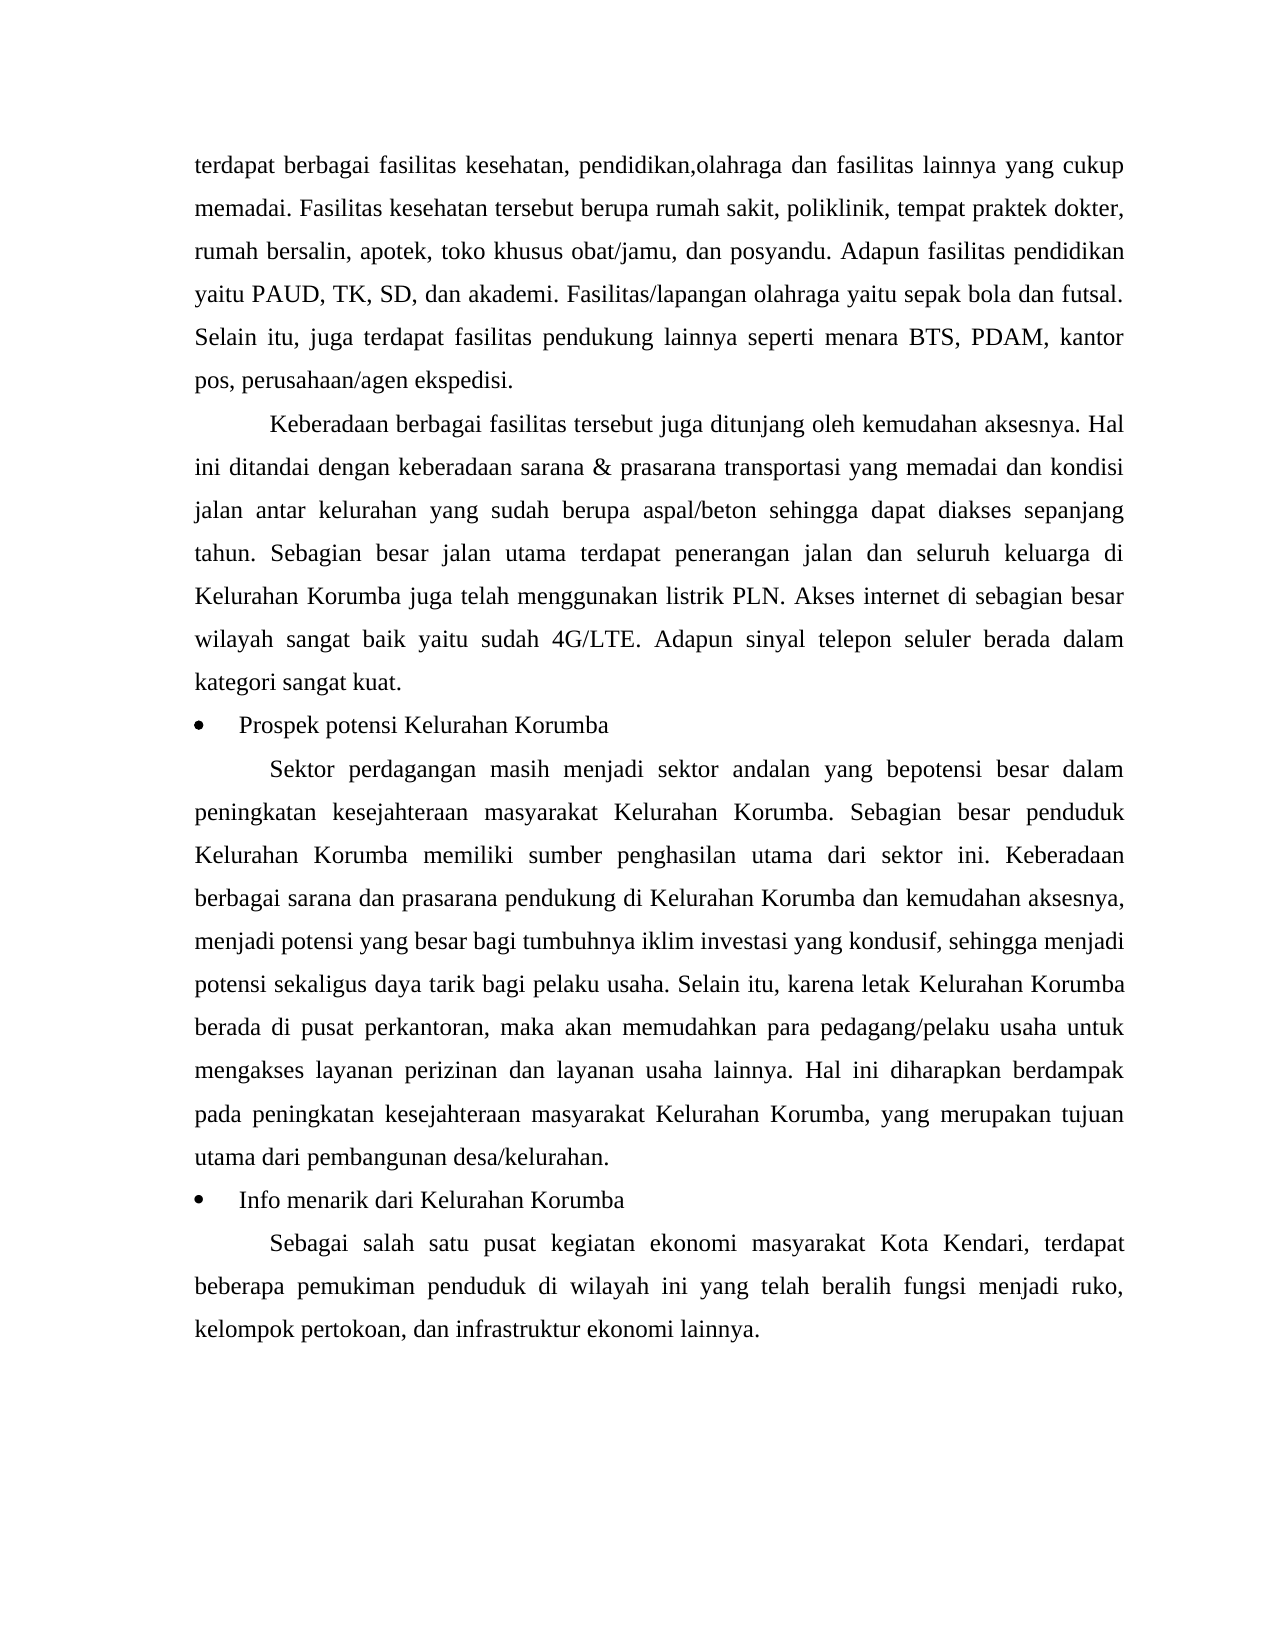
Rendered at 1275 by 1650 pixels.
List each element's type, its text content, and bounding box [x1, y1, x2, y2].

text Sektor perdagangan masih menjadi sektor andalan yang bepotensi besar dalam peningkatan kesejahteraan masyarakat Kelurahan Korumba. Sebagian besar penduduk Kelurahan Korumba memiliki sumber penghasilan utama dari sektor ini. Keberadaan berbagai sarana dan prasarana pendukung di Kelurahan Korumba dan kemudahan aksesnya, menjadi potensi yang besar bagi tumbuhnya iklim investasi yang kondusif, sehingga menjadi potensi sekaligus daya tarik bagi pelaku usaha. Selain itu, karena letak Kelurahan Korumba berada di pusat perkantoran, maka akan memudahkan para pedagang/pelaku usaha untuk mengakses layanan perizinan dan layanan usaha lainnya. Hal ini diharapkan berdampak pada peningkatan kesejahteraan masyarakat Kelurahan Korumba, yang merupakan tujuan utama dari pembangunan desa/kelurahan. [194, 754, 1125, 1171]
text Keberadaan berbagai fasilitas tersebut juga ditunjang oleh kemudahan aksesnya. Hal ini ditandai dengan keberadaan sarana & prasarana transportasi yang memadai dan kondisi jalan antar kelurahan yang sudah berupa aspal/beton sehingga dapat diakses sepanjang tahun. Sebagian besar jalan utama terdapat penerangan jalan dan seluruh keluarga di Kelurahan Korumba juga telah menggunakan listrik PLN. Akses internet di sebagian besar wilayah sangat baik yaitu sudah 4G/LTE. Adapun sinyal telepon seluler berada dalam kategori sangat kuat. [194, 409, 1125, 696]
text Sebagai salah satu pusat kegiatan ekonomi masyarakat Kota Kendari, terdapat beberapa pemukiman penduduk di wilayah ini yang telah beralih fungsi menjadi ruko, kelompok pertokoan, dan infrastruktur ekonomi lainnya. [194, 1228, 1125, 1343]
list Info menarik dari Kelurahan Korumba [194, 1185, 1125, 1214]
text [194, 150, 1125, 394]
list Prospek potensi Kelurahan Korumba [194, 711, 1125, 739]
